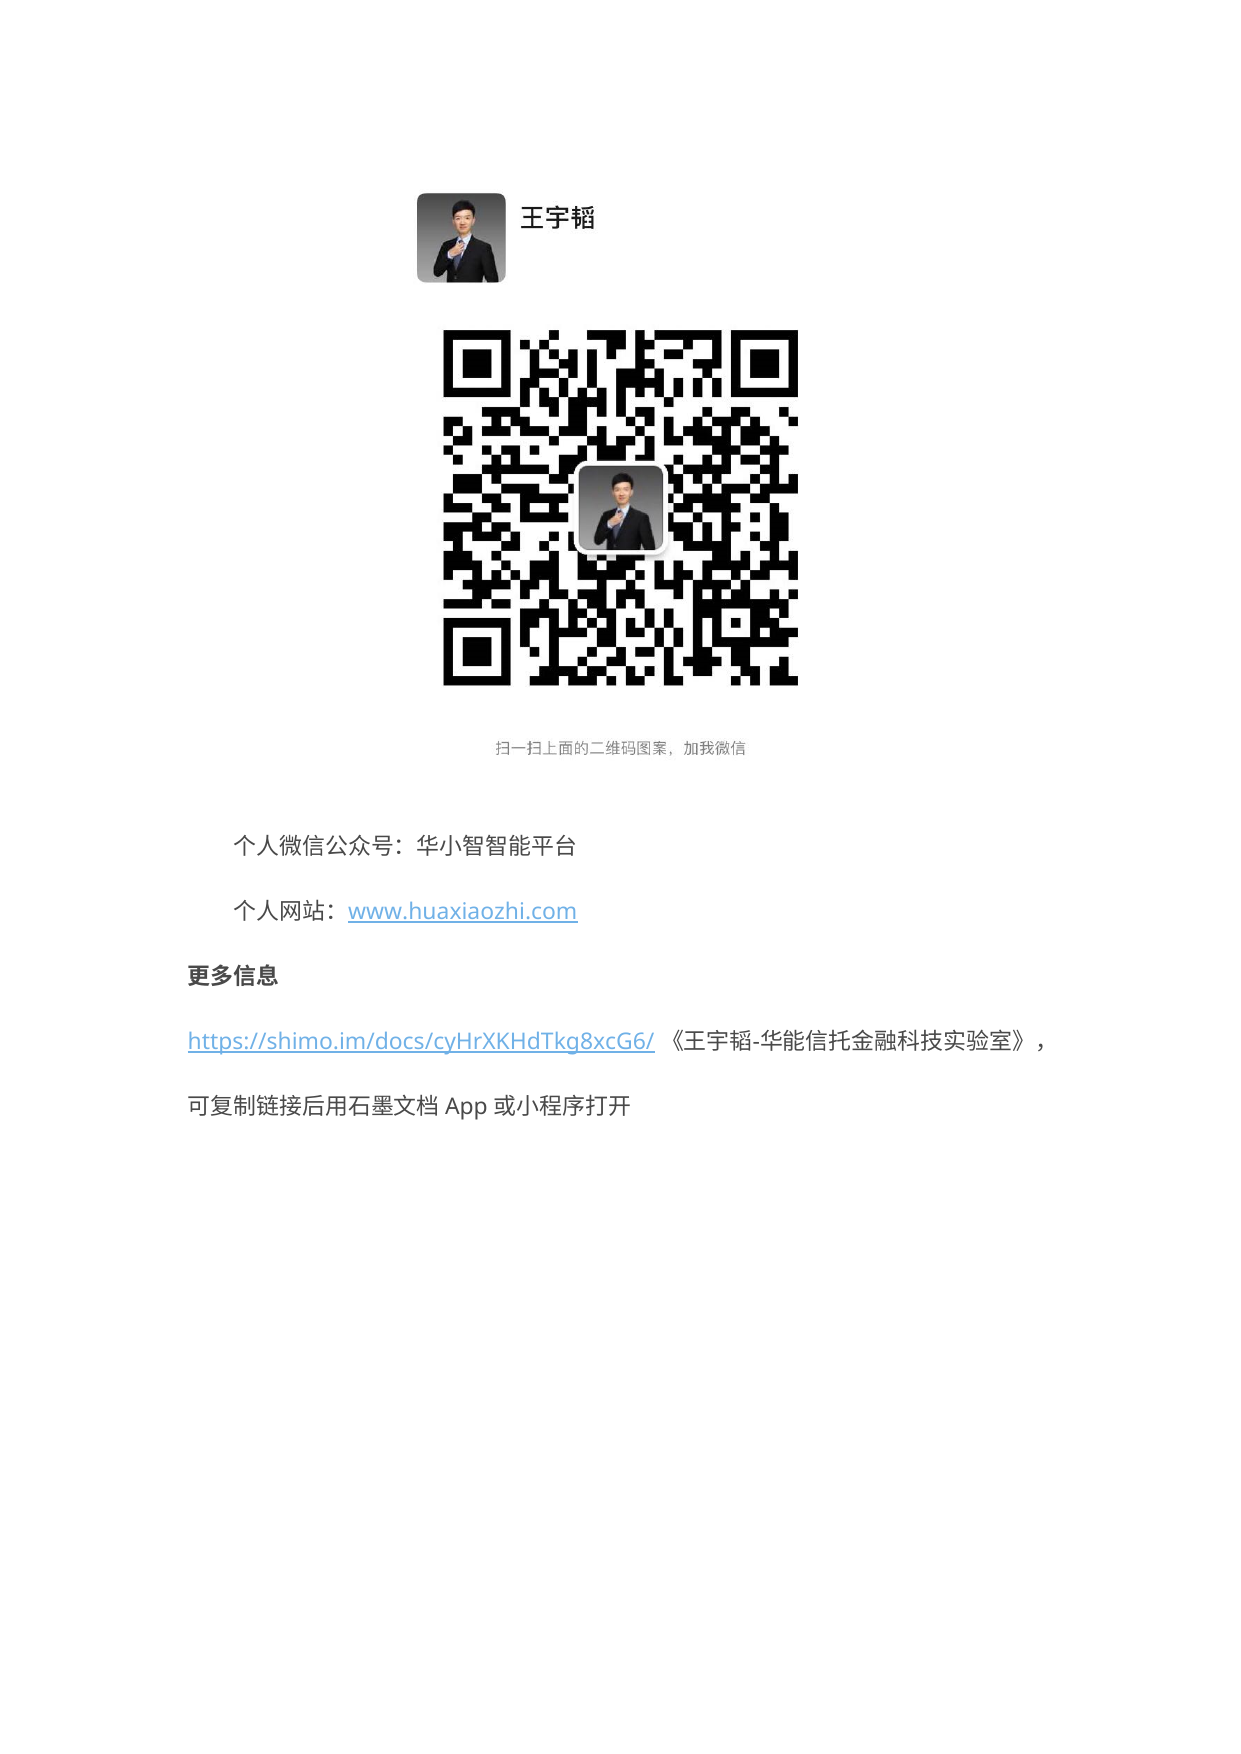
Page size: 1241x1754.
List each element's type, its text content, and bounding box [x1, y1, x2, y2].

text 个人网站：www.huaxiaozhi.com [187, 877, 1053, 942]
text 更多信息 [187, 942, 1053, 1007]
text 个人微信公众号：华小智智能平台 [187, 812, 1053, 877]
text https://shimo.im/docs/cyHrXKHdTkg8xcG6/ 《王宇韬-华能信托金融科技实验室》，可复制链接后用石墨文档 App 或小程序打开 [187, 1007, 1053, 1137]
picture [385, 162, 856, 788]
